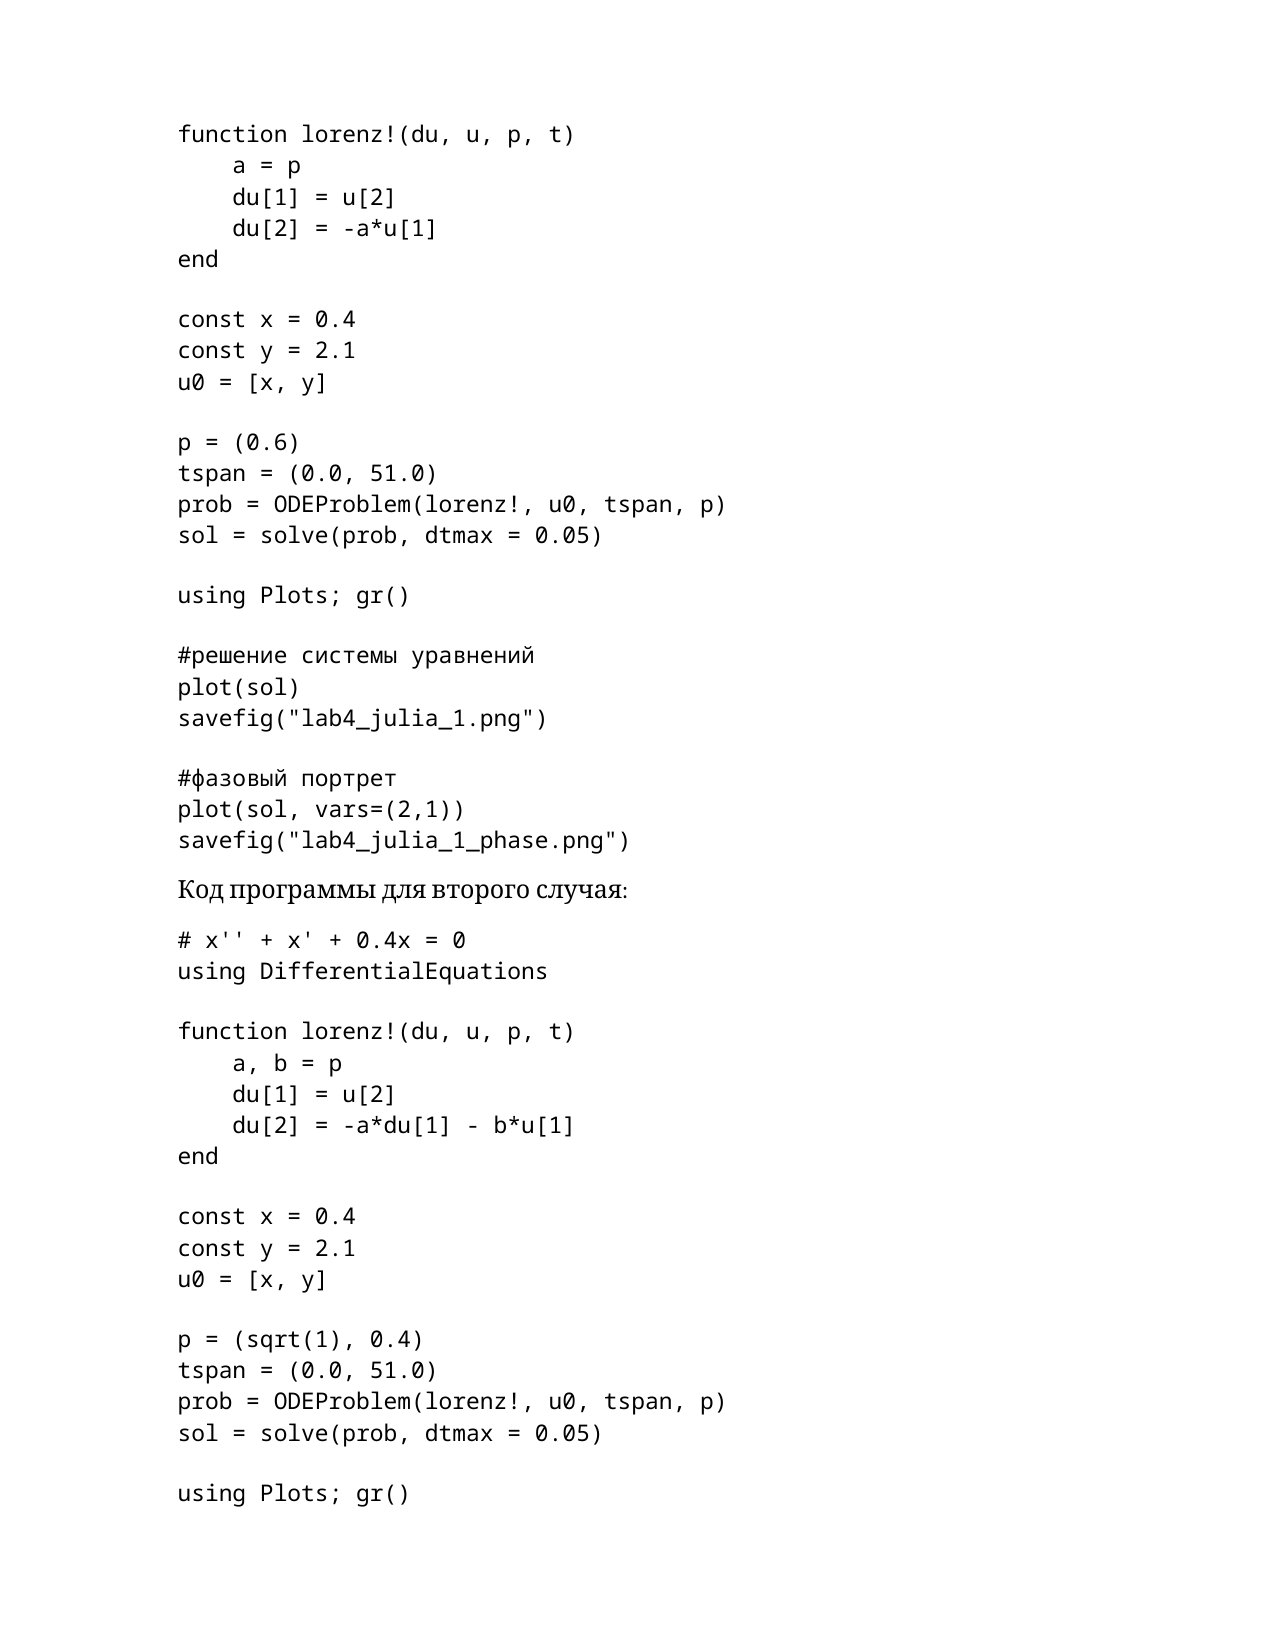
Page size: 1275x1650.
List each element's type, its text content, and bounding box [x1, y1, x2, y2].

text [177, 924, 1186, 1508]
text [177, 118, 1186, 856]
text Код программы для второго случая: [177, 876, 1186, 905]
